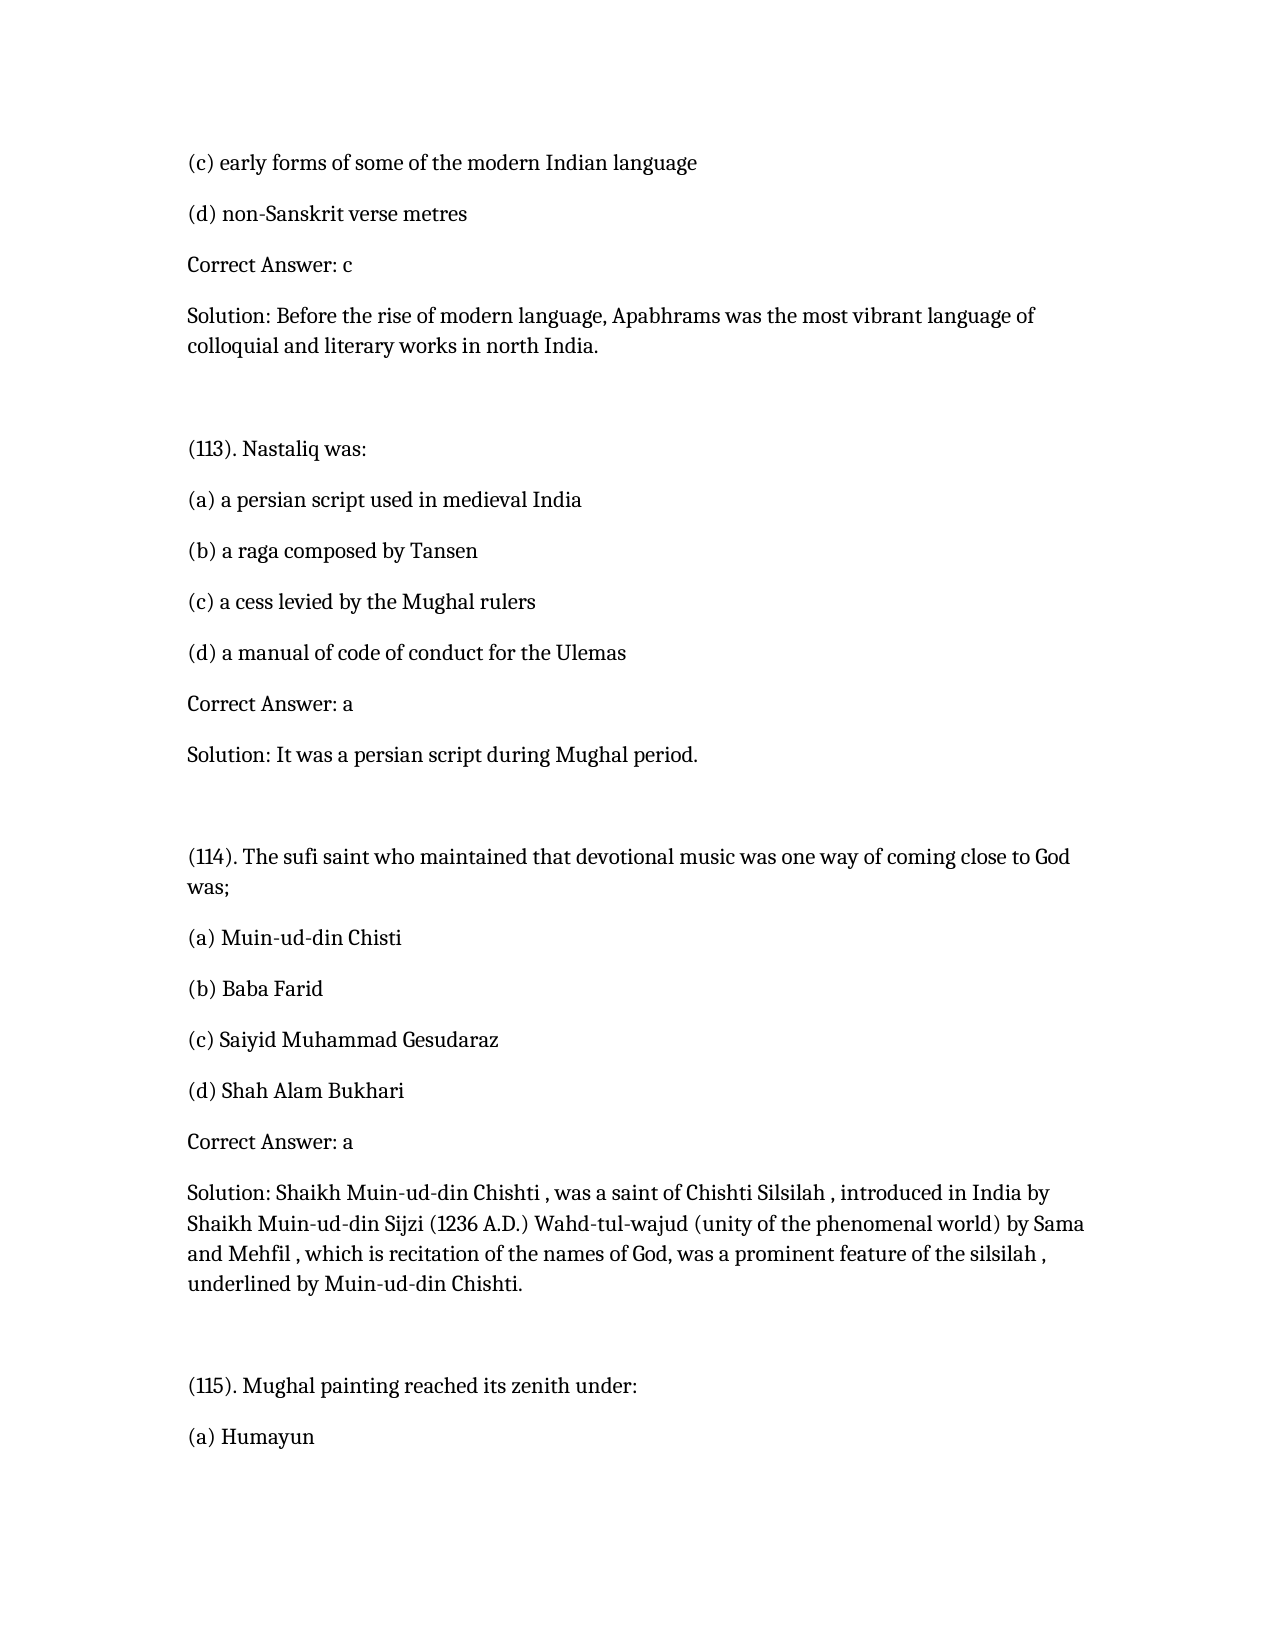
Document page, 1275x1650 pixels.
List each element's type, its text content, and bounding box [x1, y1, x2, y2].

text Correct Answer: a [187, 691, 1087, 717]
text (b) Baba Farid [187, 976, 1087, 1002]
text Solution: It was a persian script during Mughal period. [187, 742, 1087, 768]
text (a) Humayun [187, 1424, 1087, 1450]
text (a) a persian script used in medieval India [187, 486, 1087, 513]
text (c) a cess levied by the Mughal rulers [187, 588, 1087, 615]
text (c) Saiyid Muhammad Gesudaraz [187, 1027, 1087, 1053]
text Correct Answer: c [187, 252, 1087, 278]
text Solution: Shaikh Muin-ud-din Chishti , was a saint of Chishti Silsilah , introduced in India by Shaikh Muin-ud-din Sijzi (1236 A.D.) Wahd-tul-wajud (unity of the phenomenal world) by Sama and Mehfil , which is recitation of the names of God, was a prominent feature of the silsilah , underlined by Muin-ud-din Chishti. [187, 1180, 1087, 1297]
text (114). The sufi saint who maintained that devotional music was one way of coming close to God was; [187, 844, 1087, 900]
text Correct Answer: a [187, 1129, 1087, 1156]
text Solution: Before the rise of modern language, Apabhrams was the most vibrant language of colloquial and literary works in north India. [187, 303, 1087, 360]
text (d) Shah Alam Bukhari [187, 1078, 1087, 1104]
text (d) a manual of code of conduct for the Ulemas [187, 639, 1087, 666]
text (c) early forms of some of the modern Indian language [187, 150, 1087, 176]
text (d) non-Sanskrit verse metres [187, 201, 1087, 227]
text (113). Nastaliq was: [187, 435, 1087, 462]
text (a) Muin-ud-din Chisti [187, 925, 1087, 951]
text (b) a raga composed by Tansen [187, 537, 1087, 564]
text (115). Mughal painting reached its zenith under: [187, 1373, 1087, 1399]
